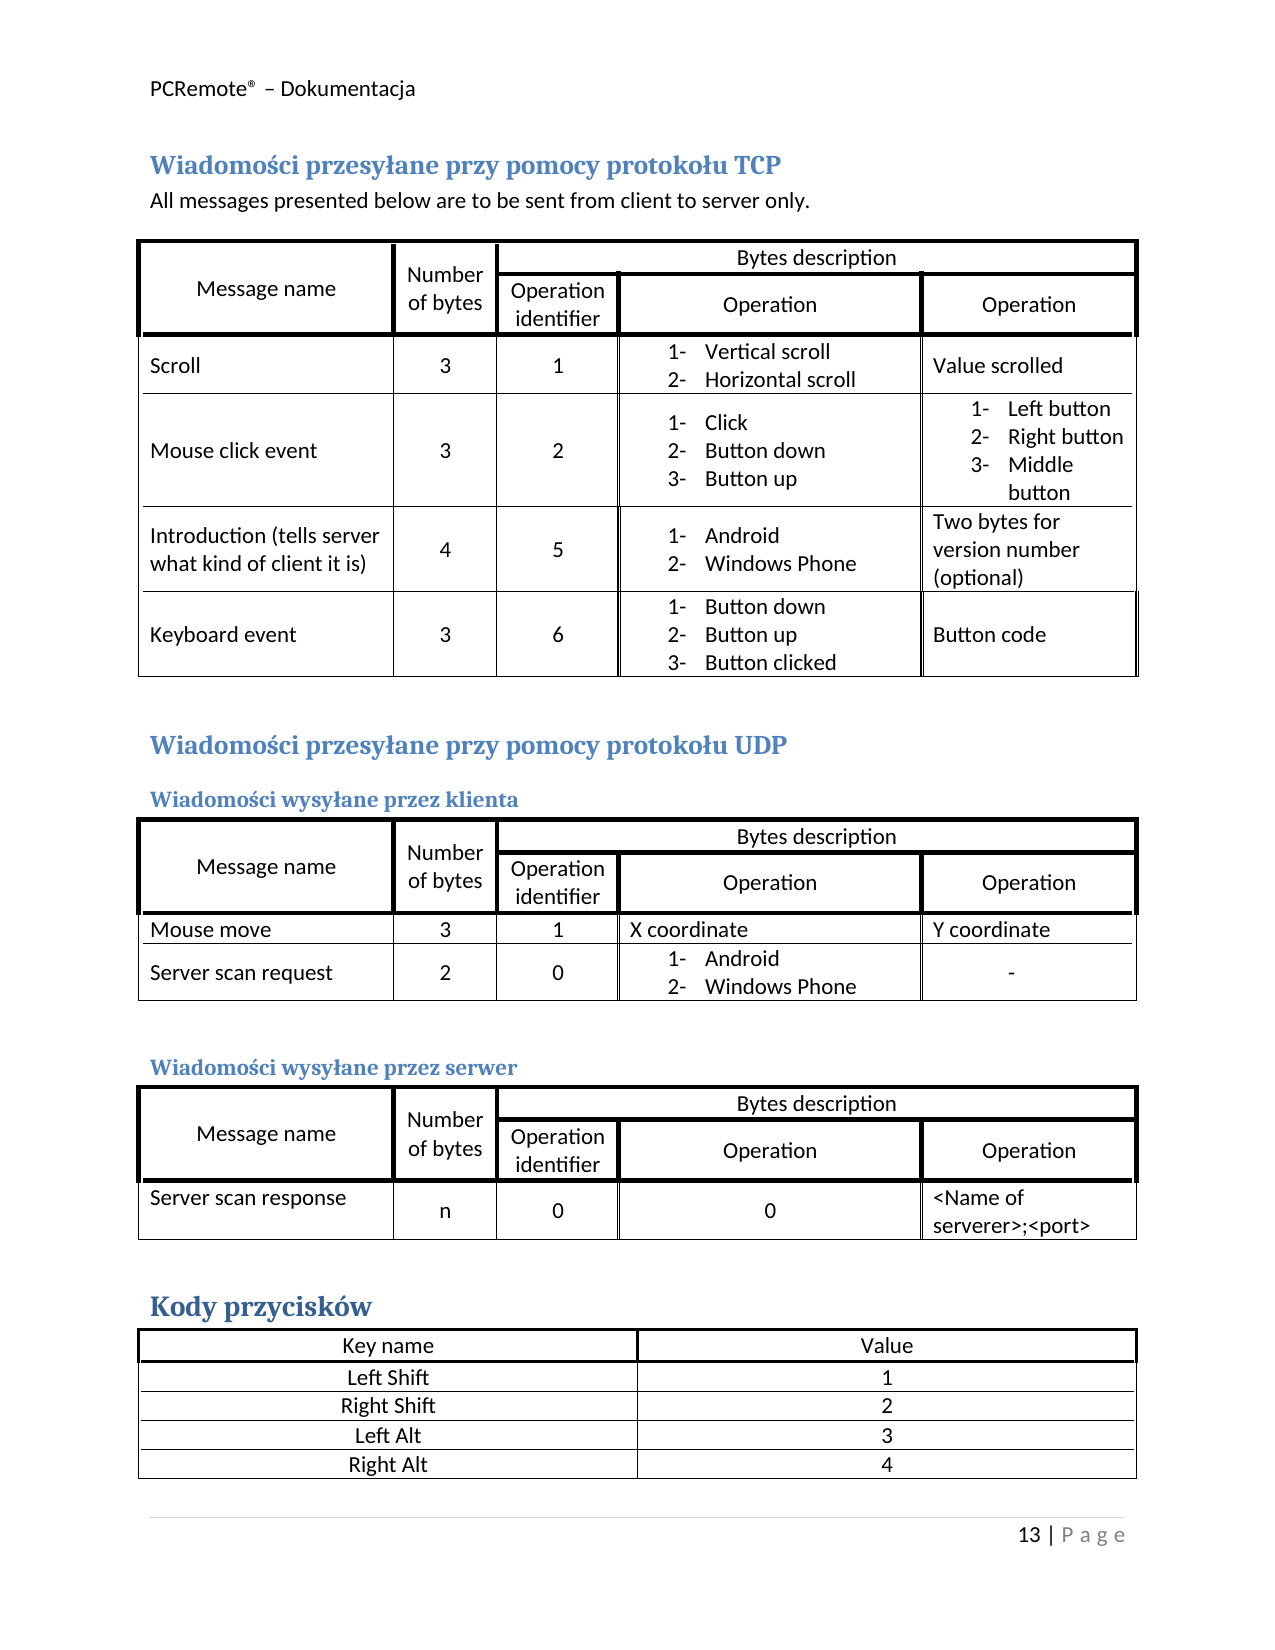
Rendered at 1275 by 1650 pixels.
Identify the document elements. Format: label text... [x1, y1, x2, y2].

table_cell Two bytes for version number (optional) [923, 506, 1136, 591]
table_cell 0 [497, 1183, 617, 1239]
table_cell Operation identifier [499, 276, 616, 332]
table_cell 5 [497, 507, 617, 591]
table_cell Operation [621, 855, 919, 911]
table_cell 3 [394, 915, 496, 943]
table_cell Operation [924, 855, 1134, 911]
table_cell Introduction (tells server what kind of client it is) [139, 506, 393, 591]
table_cell Android Windows Phone [620, 944, 920, 1000]
table_cell 2 [497, 394, 617, 506]
table_header Number of bytes [396, 822, 495, 911]
table_cell X coordinate [620, 915, 920, 943]
subtitle Wiadomości wysyłane przez serwer [150, 1054, 1125, 1081]
table_cell Operation [924, 276, 1134, 332]
table_header Number of bytes [396, 243, 497, 332]
table_cell <Name of serverer>;<port> [923, 1178, 1136, 1239]
table_cell 1 [497, 915, 617, 943]
table_cell Server scan request [139, 943, 393, 1000]
table_cell Right Alt [139, 1449, 637, 1478]
table_cell Button down Button up Button clicked [621, 592, 920, 676]
table_cell Mouse move [139, 911, 393, 943]
subtitle Kody przycisków [150, 1290, 1125, 1323]
subtitle Wiadomości przesyłane przy pomocy protokołu UDP [150, 730, 1125, 761]
table_cell Operation [924, 1122, 1134, 1178]
table_cell 4 [638, 1449, 1136, 1478]
table_header Bytes description [499, 1089, 1134, 1117]
table_cell 6 [497, 592, 617, 676]
table_cell Left button Right button Middle button [923, 393, 1136, 506]
table_cell Android Windows Phone [621, 507, 920, 591]
table_header Bytes description [499, 822, 1134, 850]
table_cell 1 [638, 1360, 1136, 1391]
table_cell Button code [924, 591, 1135, 676]
table_cell Server scan response [139, 1178, 393, 1239]
table_header Message name [141, 822, 391, 911]
table_cell Vertical scroll Horizontal scroll [620, 337, 920, 393]
table_cell 4 [394, 507, 496, 591]
table_cell Mouse click event [139, 393, 393, 506]
table_cell Operation [621, 1122, 919, 1178]
table_header Value [639, 1331, 1135, 1359]
table_cell 0 [620, 1183, 920, 1239]
text All messages presented below are to be sent from client to server only. [150, 186, 1125, 214]
table_cell Right Shift [139, 1391, 637, 1420]
table_cell - [923, 943, 1136, 1000]
table_cell 3 [394, 592, 496, 676]
table_cell 3 [394, 337, 496, 393]
table_cell 2 [394, 944, 496, 1000]
table_cell 1 [497, 337, 617, 393]
table_cell Operation identifier [499, 855, 616, 911]
table_cell Click Button down Button up [620, 394, 920, 506]
table_header Number of bytes [396, 1089, 495, 1178]
table_cell Y coordinate [923, 911, 1136, 943]
subtitle Wiadomości wysyłane przez klienta [150, 787, 1125, 813]
table_cell Value scrolled [923, 332, 1136, 393]
table_cell Left Alt [139, 1420, 637, 1449]
table_cell 0 [497, 944, 617, 1000]
table_cell n [394, 1183, 496, 1239]
table_cell Left Shift [139, 1360, 637, 1391]
table_cell Scroll [139, 332, 393, 393]
table_cell 3 [394, 394, 496, 506]
table_cell 2 [638, 1391, 1136, 1420]
table_header Message name [141, 243, 393, 332]
table_header Bytes description [499, 243, 1134, 271]
table_cell 3 [638, 1420, 1136, 1449]
table_cell Operation identifier [499, 1122, 616, 1178]
table_header Key name [140, 1331, 636, 1359]
table_header Message name [141, 1089, 391, 1178]
table_cell Keyboard event [139, 591, 393, 676]
subtitle Wiadomości przesyłane przy pomocy protokołu TCP [150, 150, 1125, 181]
table_cell Operation [621, 276, 919, 332]
